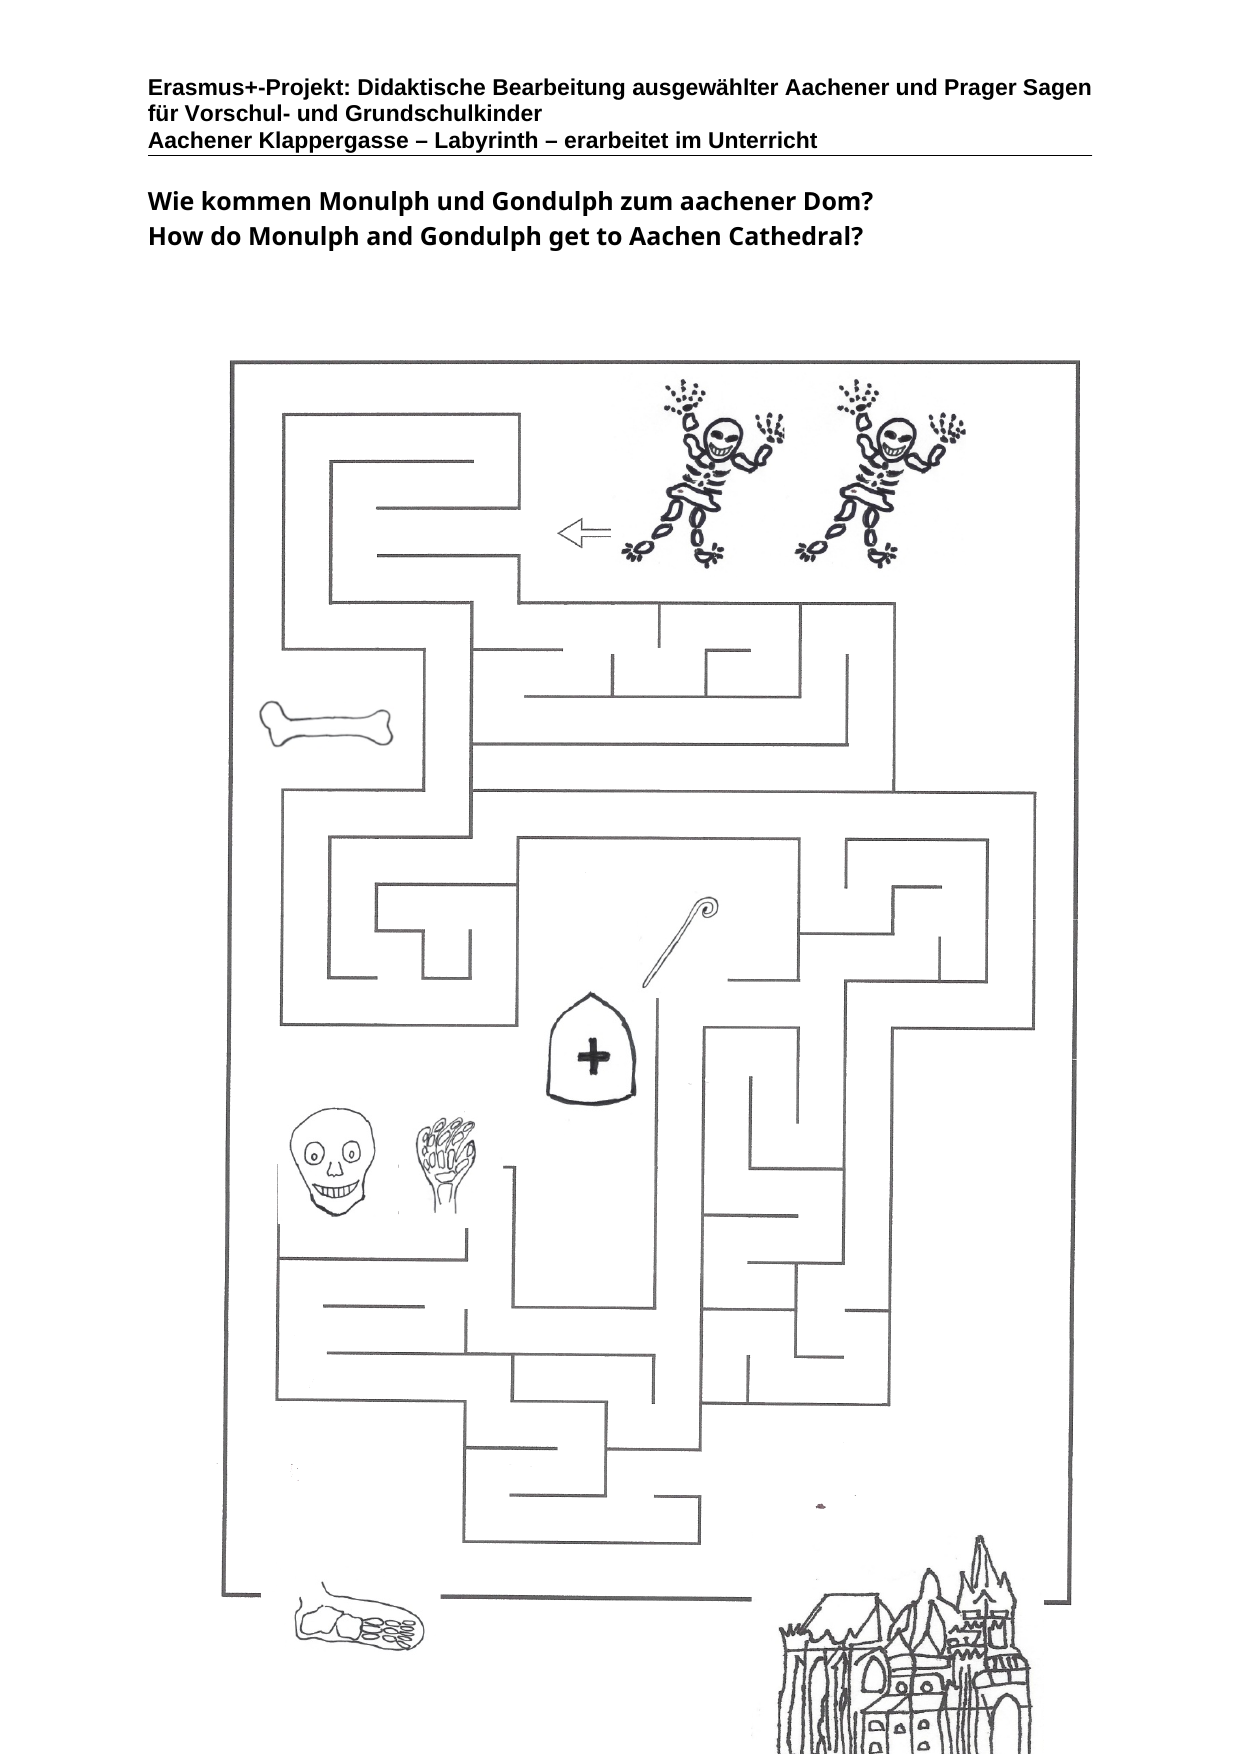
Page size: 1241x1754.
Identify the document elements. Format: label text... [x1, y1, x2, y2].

picture [537, 891, 728, 1135]
picture [751, 1532, 1044, 1754]
picture [278, 1097, 504, 1228]
picture [611, 371, 966, 577]
text Wie kommen Monulph und Gondulph zum aachener Dom? [148, 184, 1092, 218]
text How do Monulph and Gondulph get to Aachen Cathedral? [148, 218, 1092, 252]
picture [251, 690, 399, 759]
picture [261, 1555, 441, 1663]
